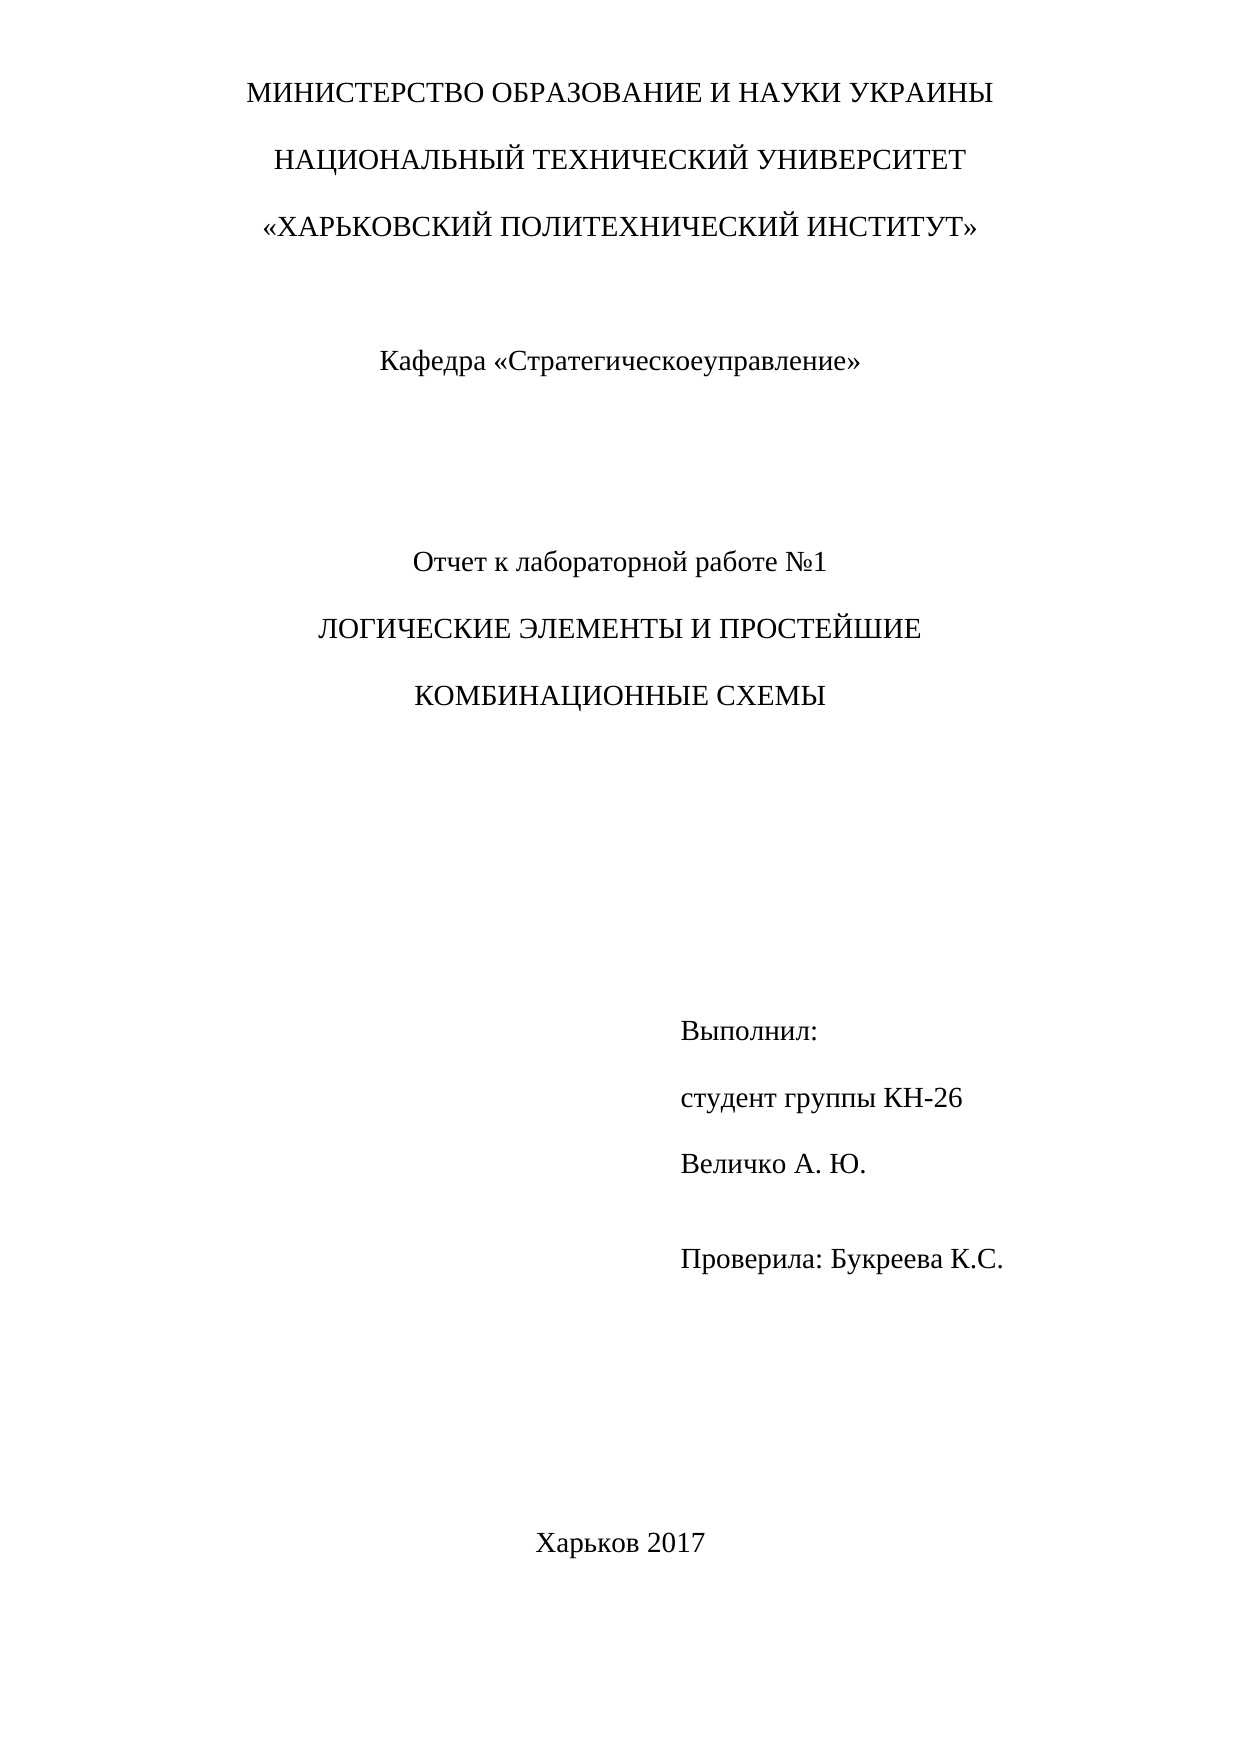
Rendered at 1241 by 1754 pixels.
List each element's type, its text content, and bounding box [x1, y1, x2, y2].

text ЛОГИЧЕСКИЕ ЭЛЕМЕНТЫ И ПРОСТЕЙШИЕ [75, 611, 1165, 644]
text студент группы КН-26 [680, 1080, 1165, 1113]
text Проверила: Букреева К.С. [680, 1214, 1165, 1275]
text МИНИСТЕРСТВО ОБРАЗОВАНИЕ И НАУКИ УКРАИНЫ [75, 75, 1165, 108]
text Харьков 2017 [75, 1526, 1165, 1559]
text Кафедра «Стратегическоеуправление» [75, 343, 1165, 376]
text КОМБИНАЦИОННЫЕ СХЕМЫ [75, 678, 1165, 711]
text НАЦИОНАЛЬНЫЙ ТЕХНИЧЕСКИЙ УНИВЕРСИТЕТ [75, 142, 1165, 176]
text Выполнил: [680, 1013, 1165, 1046]
text «ХАРЬКОВСКИЙ ПОЛИТЕХНИЧЕСКИЙ ИНСТИТУТ» [75, 209, 1165, 242]
text Величко А. Ю. [680, 1147, 1165, 1180]
text Отчет к лабораторной работе №1 [75, 544, 1165, 577]
